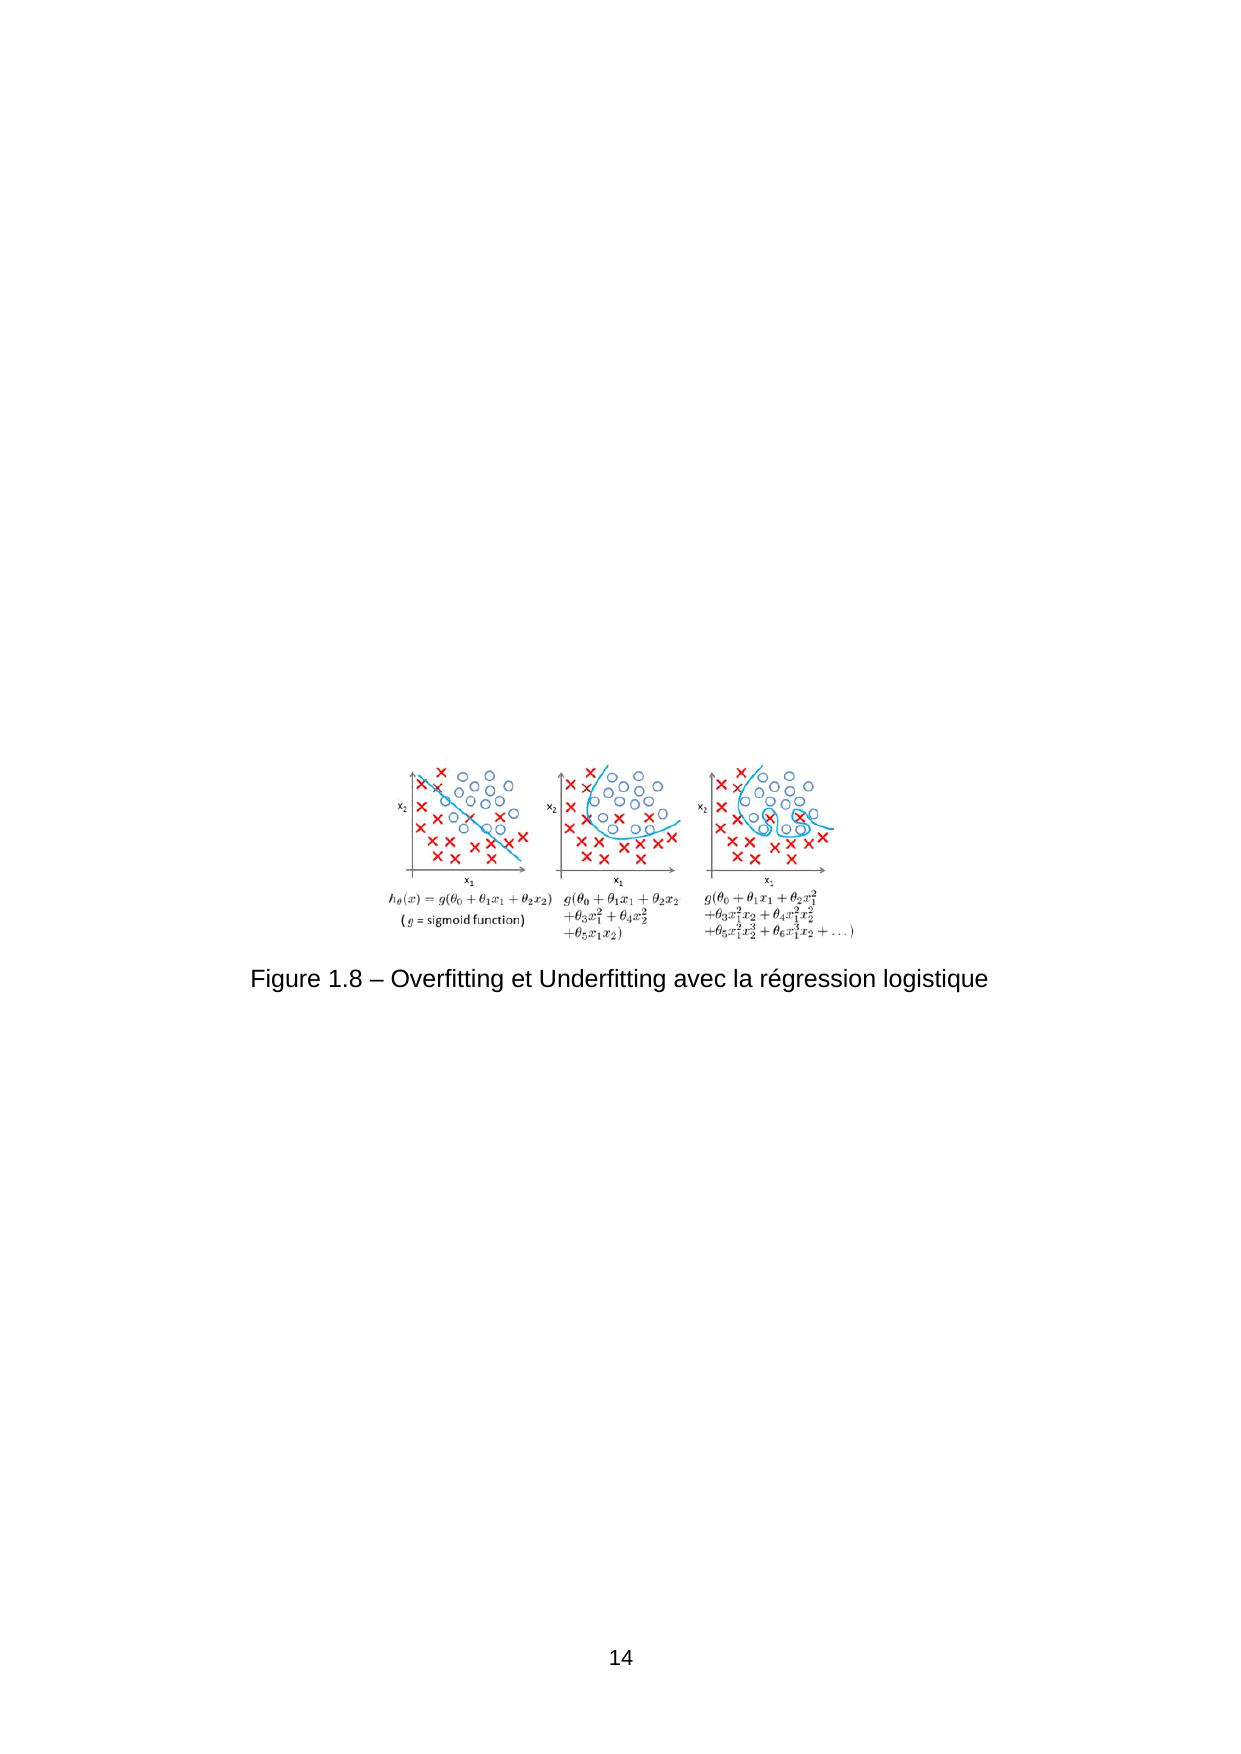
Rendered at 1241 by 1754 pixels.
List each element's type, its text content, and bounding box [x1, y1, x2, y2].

text Figure 1.8 – Overfitting et Underfitting avec la régression logistique [150, 964, 1089, 993]
text 14 [150, 1645, 1092, 1670]
picture [383, 757, 857, 946]
